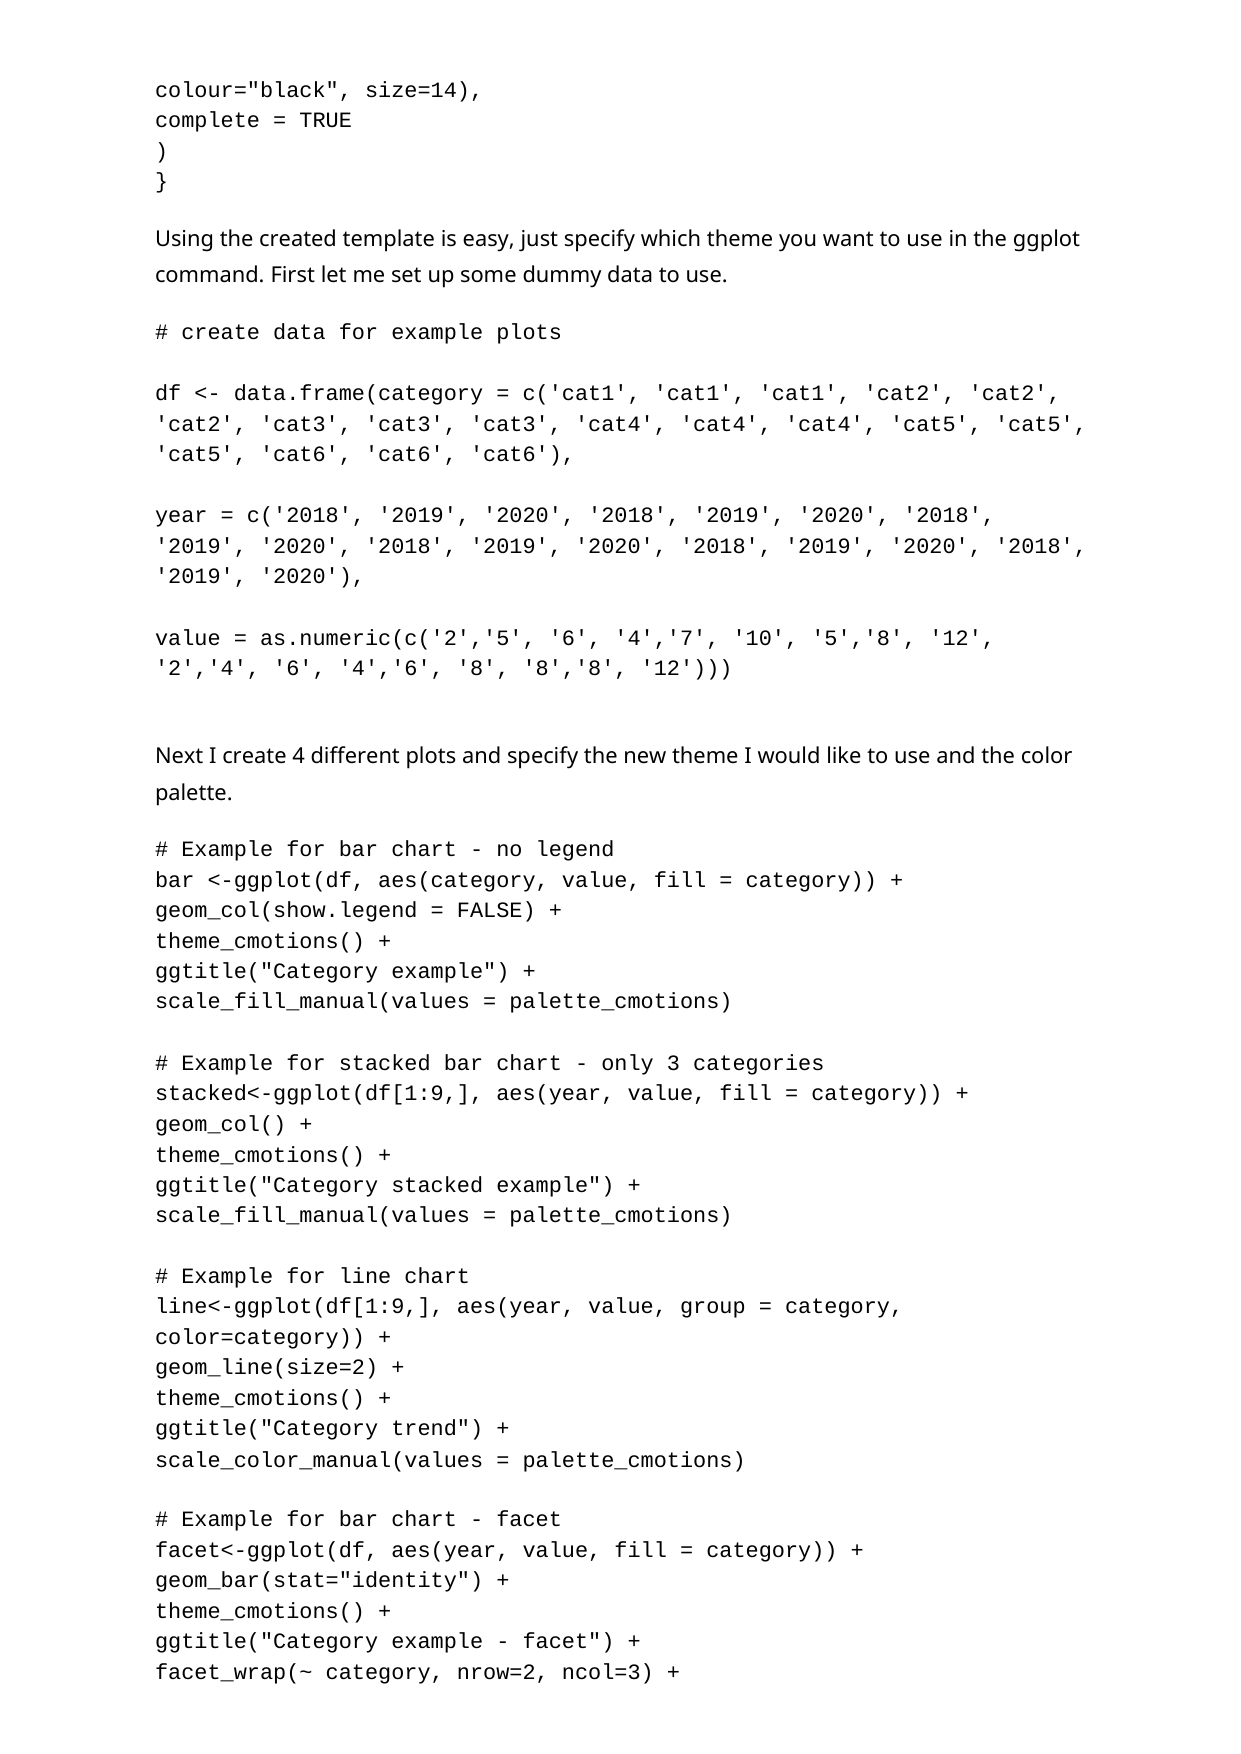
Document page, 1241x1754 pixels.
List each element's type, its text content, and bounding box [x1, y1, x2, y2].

text # Example for line chart [155, 1265, 1098, 1290]
text bar <-ggplot(df, aes(category, value, fill = category)) + geom_col(show.legend = FALSE) + [155, 869, 905, 924]
text geom_line(size=2) + theme_cmotions() + ggtitle("Category trend") + [155, 1356, 509, 1442]
text df <- data.frame(category = c('cat1', 'cat1', 'cat1', 'cat2', 'cat2', [155, 383, 1098, 407]
text facet<-ggplot(df, aes(year, value, fill = category)) + geom_bar(stat="identity") + [155, 1539, 865, 1594]
text year = c('2018', '2019', '2020', '2018', '2019', '2020', '2018', [155, 504, 1098, 529]
text scale_color_manual(values = palette_cmotions) [155, 1448, 1098, 1472]
text '2019', '2020', '2018', '2019', '2020', '2018', '2019', '2020', '2018', [155, 535, 1098, 560]
text line<-ggplot(df[1:9,], aes(year, value, group = category, color=category)) + [155, 1296, 905, 1351]
text stacked<-ggplot(df[1:9,], aes(year, value, fill = category)) + geom_col() + [155, 1082, 970, 1138]
text ) [155, 140, 1098, 164]
text ggtitle("Category stacked example") + scale_fill_manual(values = palette_cmotions) [155, 1174, 839, 1229]
text '2','4', '6', '4','6', '8', '8','8', '12'))) [155, 657, 1098, 682]
text # Example for stacked bar chart - only 3 categories [155, 1052, 1098, 1077]
text # Example for bar chart - facet [155, 1508, 1098, 1533]
text Next I create 4 different plots and specify the new theme I would like to use and the color palette. [155, 740, 1076, 806]
text Using the created template is easy, just specify which theme you want to use in the ggplot command. First let me set up some dummy data to use. [155, 223, 1098, 289]
text theme_cmotions() + [155, 1143, 1098, 1168]
text scale_fill_manual(values = palette_cmotions) [155, 991, 1098, 1015]
text value = as.numeric(c('2','5', '6', '4','7', '10', '5','8', '12', [155, 627, 1098, 652]
text 'cat2', 'cat3', 'cat3', 'cat3', 'cat4', 'cat4', 'cat4', 'cat5', 'cat5', 'cat5', 'cat6', 'cat6', 'cat6'), [155, 413, 1088, 468]
text theme_cmotions() + ggtitle("Category example") + [155, 930, 603, 985]
text colour="black", size=14), complete = TRUE [155, 79, 484, 134]
text '2019', '2020'), [155, 566, 1098, 591]
text # create data for example plots [155, 321, 1098, 346]
text } [155, 170, 1098, 195]
text ggtitle("Category example - facet") + facet_wrap(~ category, nrow=2, ncol=3) + [155, 1631, 708, 1686]
text # Example for bar chart - no legend [155, 838, 1098, 863]
text theme_cmotions() + [155, 1600, 1098, 1625]
